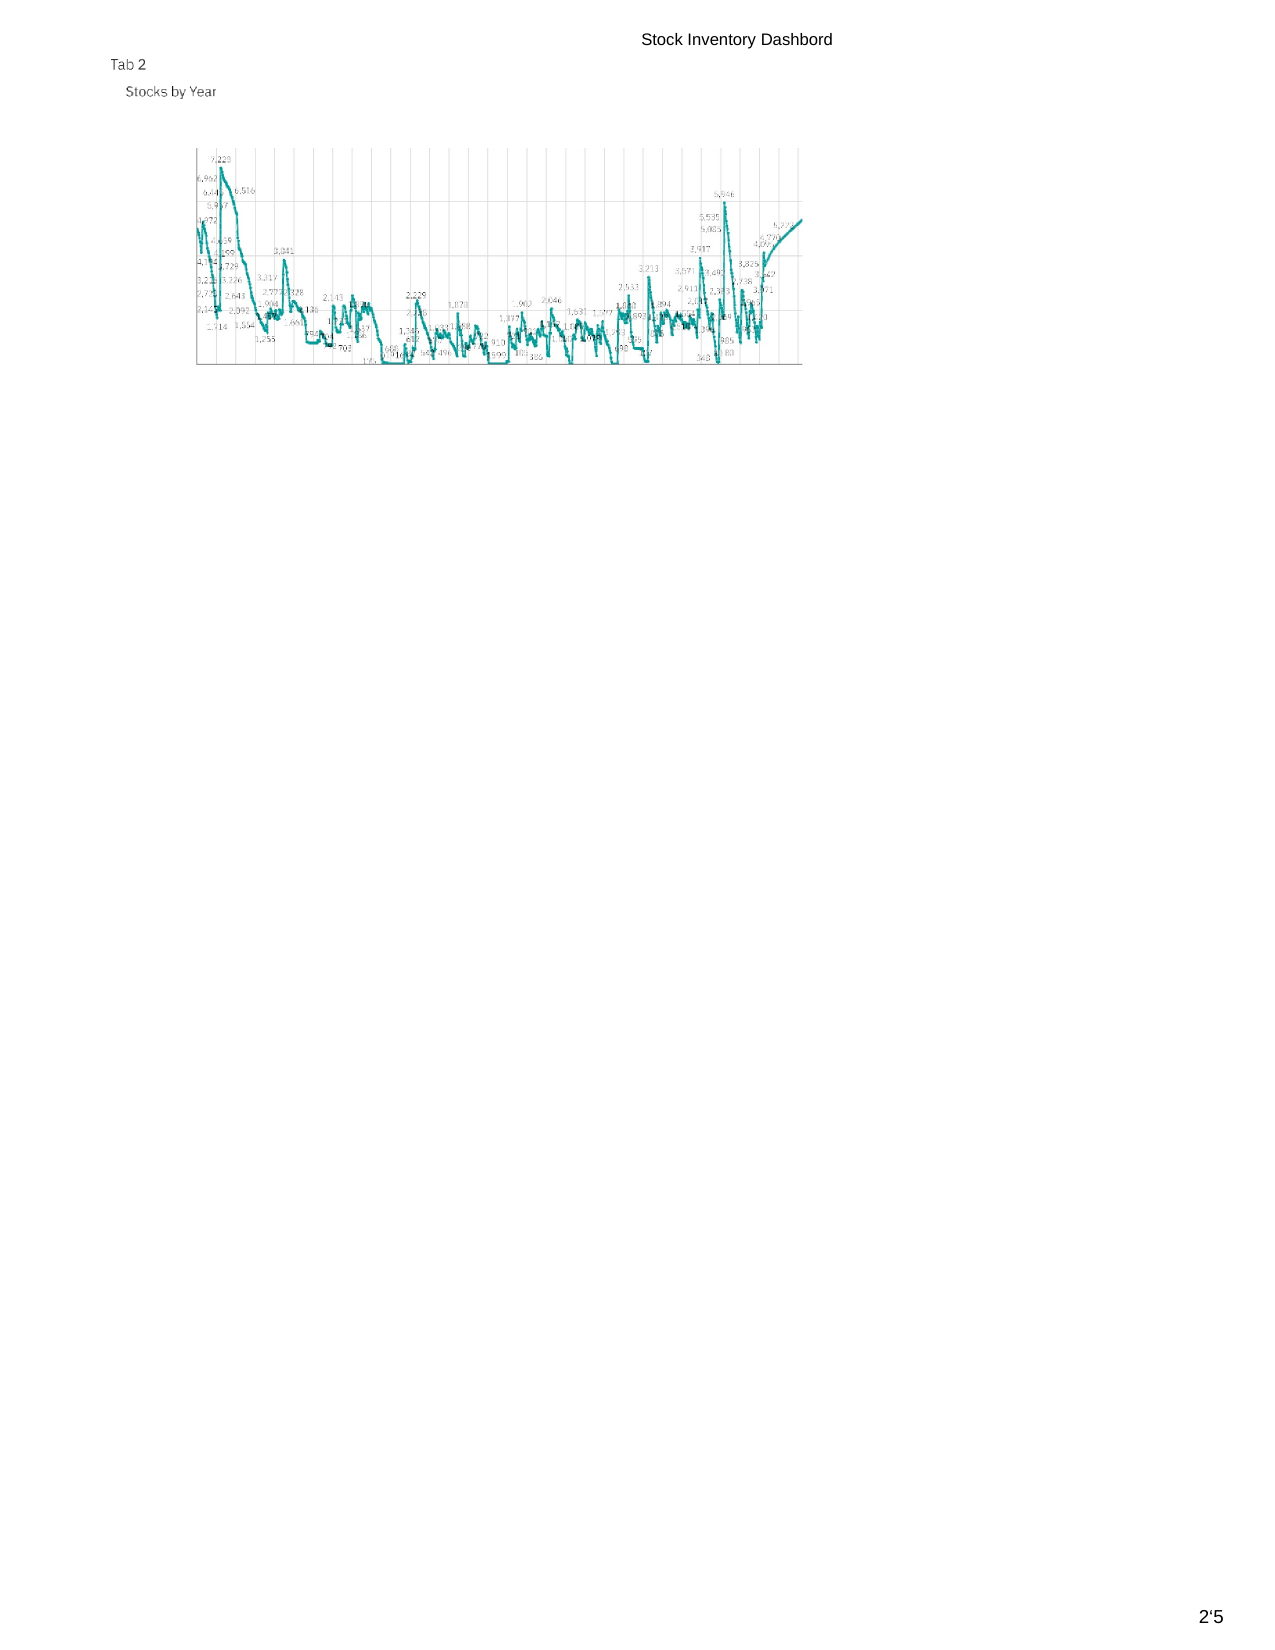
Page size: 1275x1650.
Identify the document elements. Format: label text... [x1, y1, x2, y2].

subtitle Stock Inventory Dashbord [98, 30, 833, 49]
picture [111, 59, 216, 99]
text 2‘5 [1198, 1605, 1233, 1627]
picture [196, 148, 803, 365]
